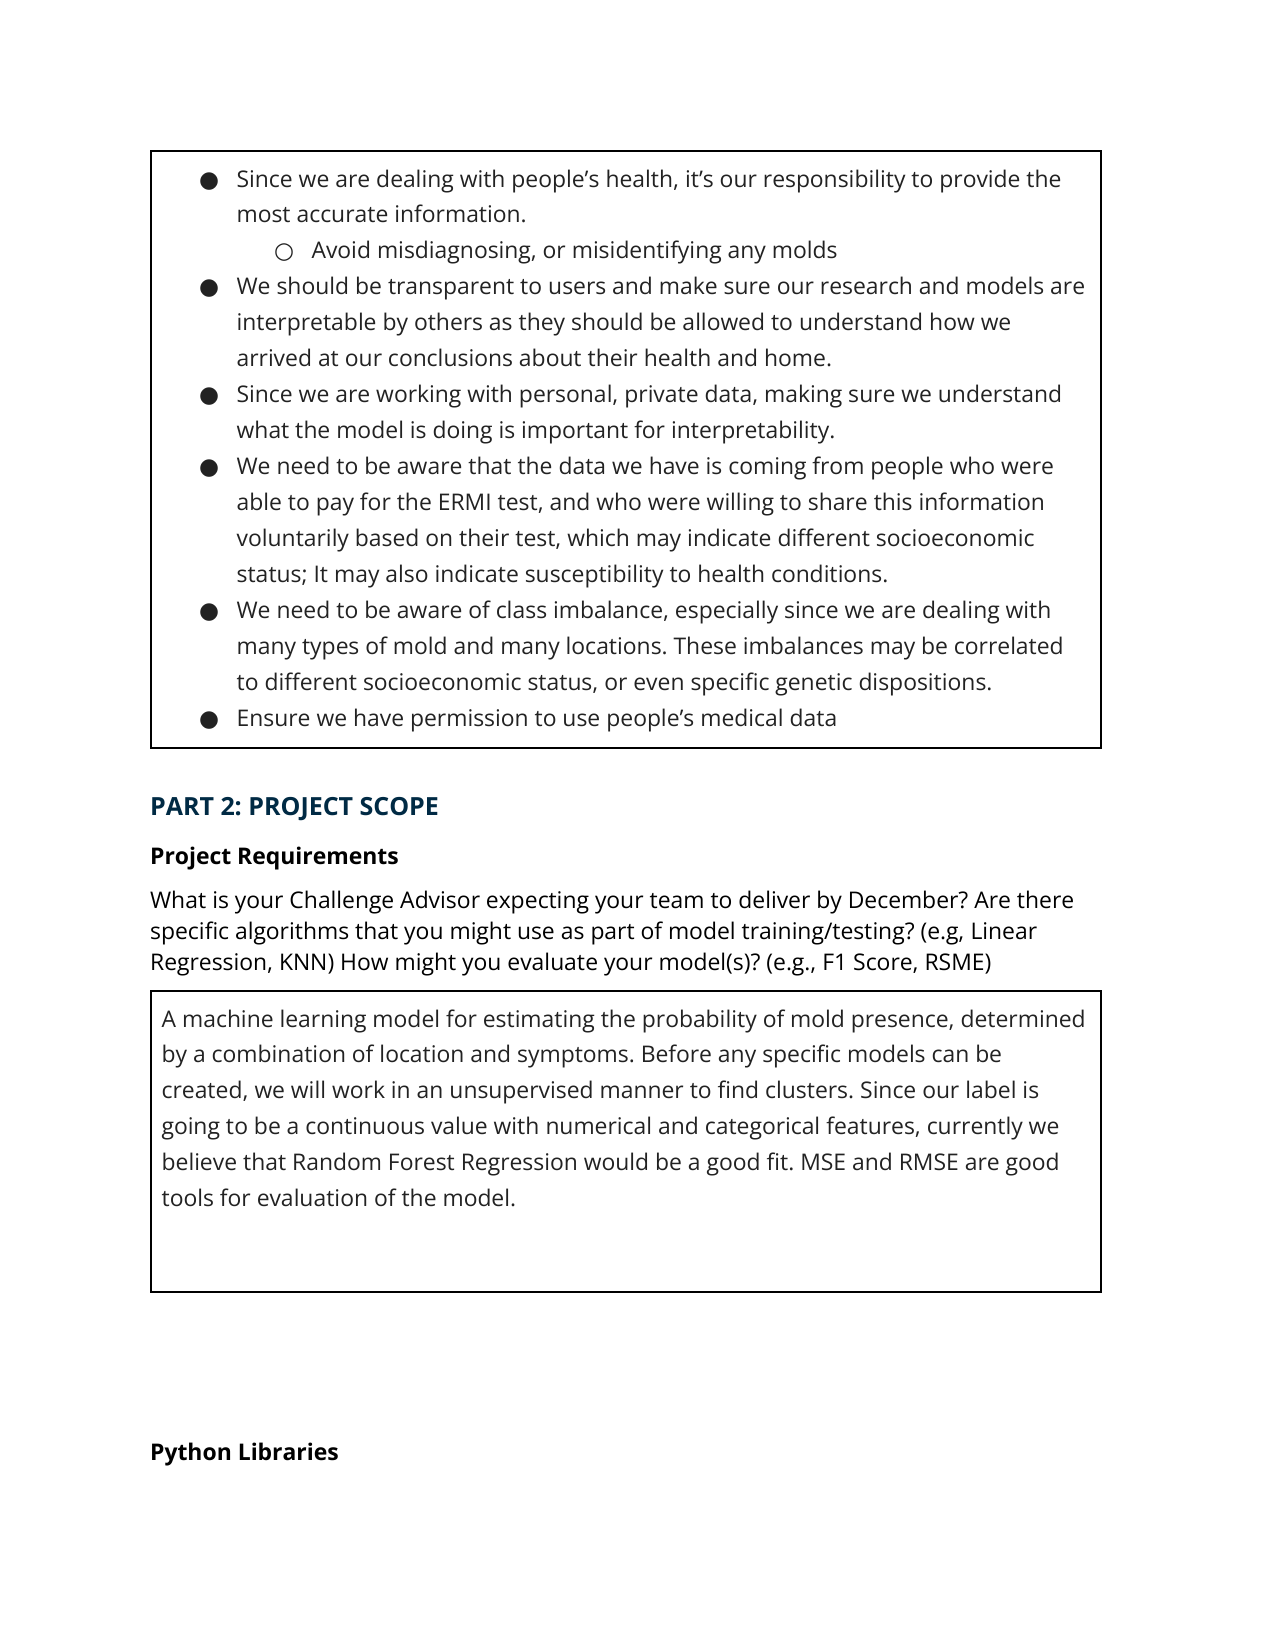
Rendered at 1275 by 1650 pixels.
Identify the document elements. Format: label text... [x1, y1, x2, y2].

text PART 2: PROJECT SCOPE [150, 788, 1125, 822]
text Project Requirements [150, 840, 1125, 871]
text What is your Challenge Advisor expecting your team to deliver by December? Are there specific algorithms that you might use as part of model training/testing? (e.g, Linear Regression, KNN) How might you evaluate your model(s)? (e.g., F1 Score, RSME) [150, 884, 1125, 977]
table_header Since we are dealing with people’s health, it’s our responsibility to provide the most accurate information. Avoid misdiagnosing, or misidentifying any molds We should be transparent to users and make sure our research and models are interpretable by others as they should be allowed to understand how we arrived at our conclusions about their health and home. Since we are working with personal, private data, making sure we understand what the model is doing is important for interpretability. We need to be aware that the data we have is coming from people who were able to pay for the ERMI test, and who were willing to share this information voluntarily based on their test, which may indicate different socioeconomic status; It may also indicate susceptibility to health conditions. We need to be aware of class imbalance, especially since we are dealing with many types of mold and many locations. These imbalances may be correlated to different socioeconomic status, or even specific genetic dispositions. Ensure we have permission to use people’s medical data [152, 152, 1100, 747]
table_header A machine learning model for estimating the probability of mold presence, determined by a combination of location and symptoms. Before any specific models can be created, we will work in an unsupervised manner to find clusters. Since our label is going to be a continuous value with numerical and categorical features, currently we believe that Random Forest Regression would be a good fit. MSE and RMSE are good tools for evaluation of the model. [152, 992, 1100, 1291]
text Python Libraries [150, 1436, 1125, 1468]
